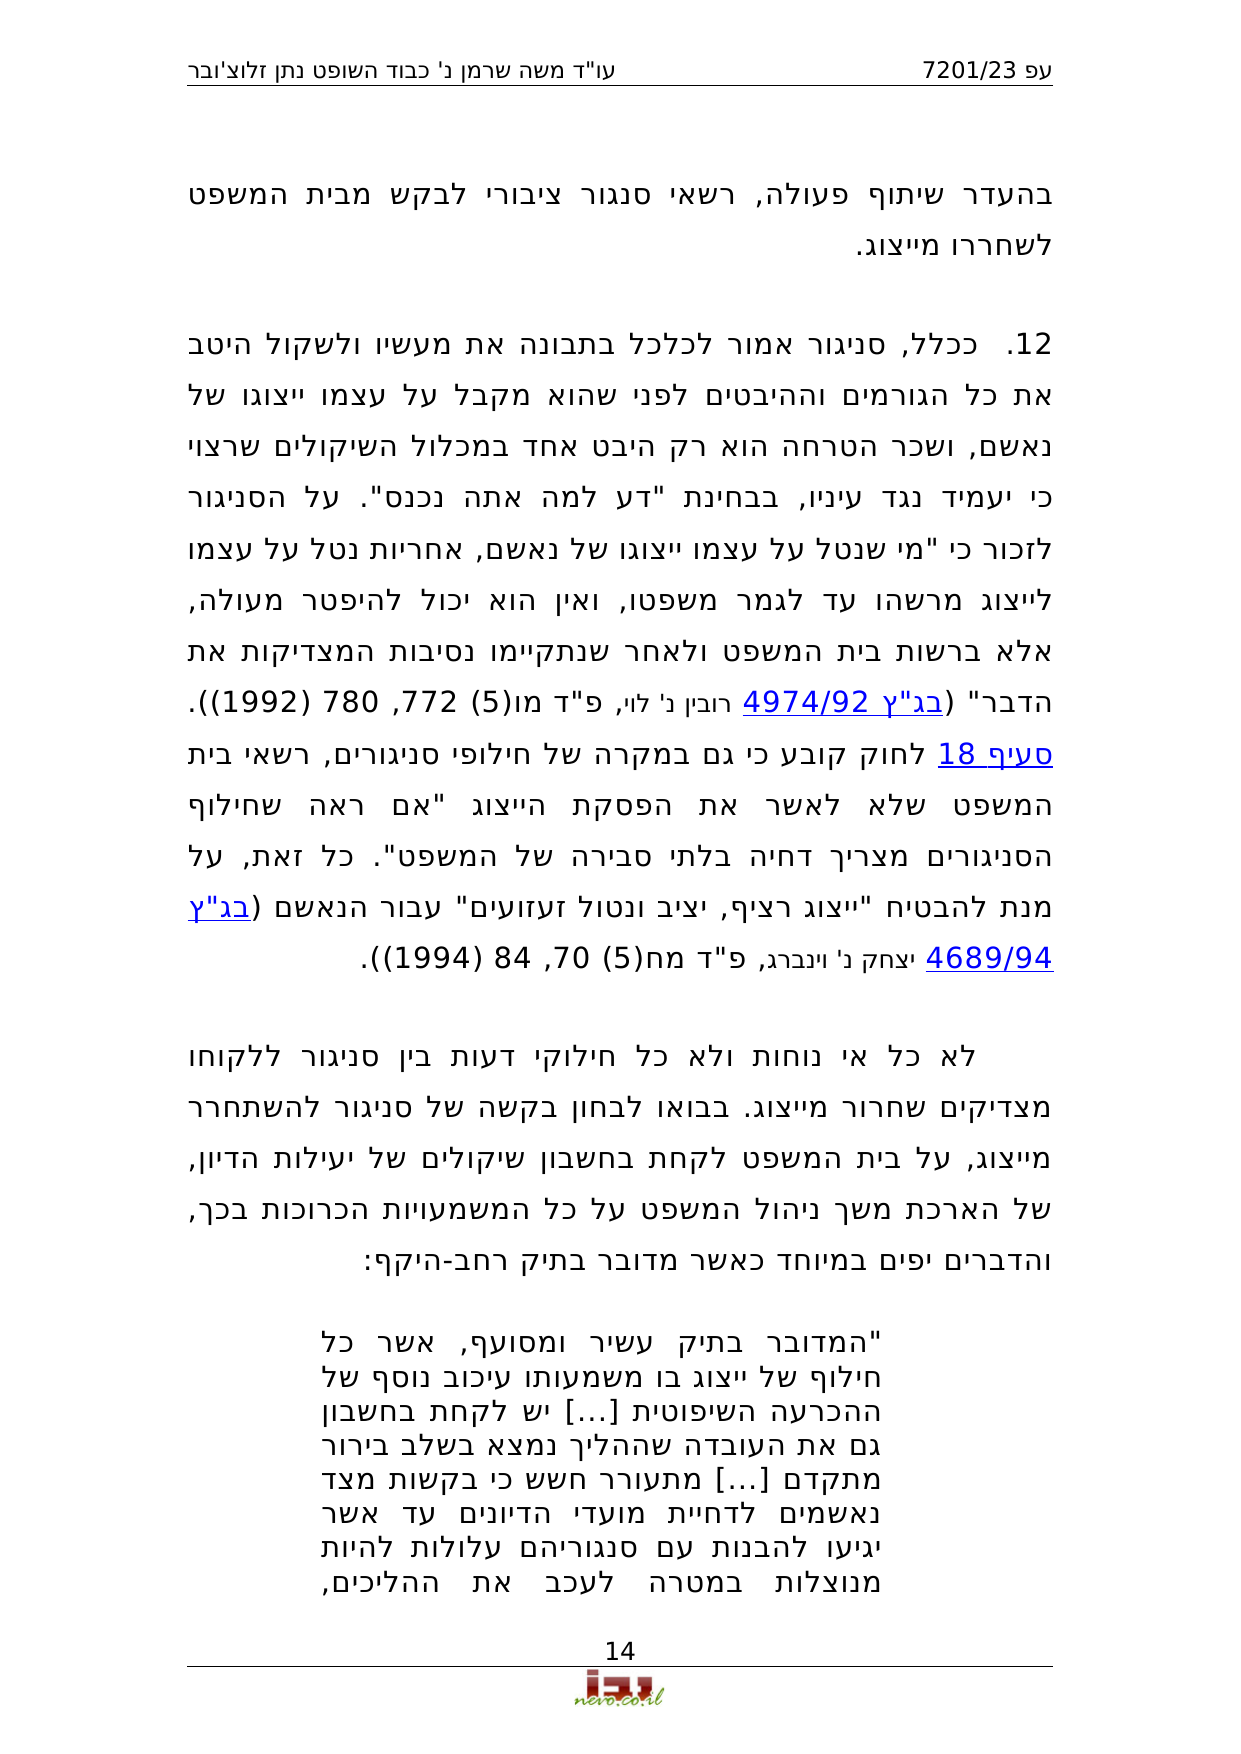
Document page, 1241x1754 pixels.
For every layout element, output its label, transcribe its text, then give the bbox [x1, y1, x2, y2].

text לא כל אי נוחות ולא כל חילוקי דעות בין סניגור ללקוחו מצדיקים שחרור מייצוג. בבואו לבחון בקשה של סניגור להשתחרר מייצוג, על בית המשפט לקחת בחשבון שיקולים של יעילות הדיון, של הארכת משך ניהול המשפט על כל המשמעויות הכרוכות בכך, והדברים יפים במיוחד כאשר מדובר בתיק רחב-היקף: [187, 1039, 1053, 1277]
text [321, 1325, 882, 1599]
text 12. ככלל, סניגור אמור לכלכל בתבונה את מעשיו ולשקול היטב את כל הגורמים וההיבטים לפני שהוא מקבל על עצמו ייצוגו של נאשם, ושכר הטרחה הוא רק היבט אחד במכלול השיקולים שרצוי כי יעמיד נגד עיניו, בבחינת "דע למה אתה נכנס". על הסניגור לזכור כי "מי שנטל על עצמו ייצוגו של נאשם, אחריות נטל על עצמו לייצוג מרשהו עד לגמר משפטו, ואין הוא יכול להיפטר מעולה, אלא ברשות בית המשפט ולאחר שנתקיימו נסיבות המצדיקות את הדבר" (בג"ץ 4974/92 רובין נ' לוי, פ"ד מו(5) 772, 780 (1992)). סעיף 18 לחוק קובע כי גם במקרה של חילופי סניגורים, רשאי בית המשפט שלא לאשר את הפסקת הייצוג "אם ראה שחילוף הסניגורים מצריך דחיה בלתי סבירה של המשפט". כל זאת, על מנת להבטיח "ייצוג רציף, יציב ונטול זעזועים" עבור הנאשם (בג"ץ 4689/94 יצחק נ' וינברג, פ"ד מח(5) 70, 84 (1994)). [187, 327, 1053, 976]
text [187, 177, 1053, 263]
picture [574, 1669, 666, 1707]
